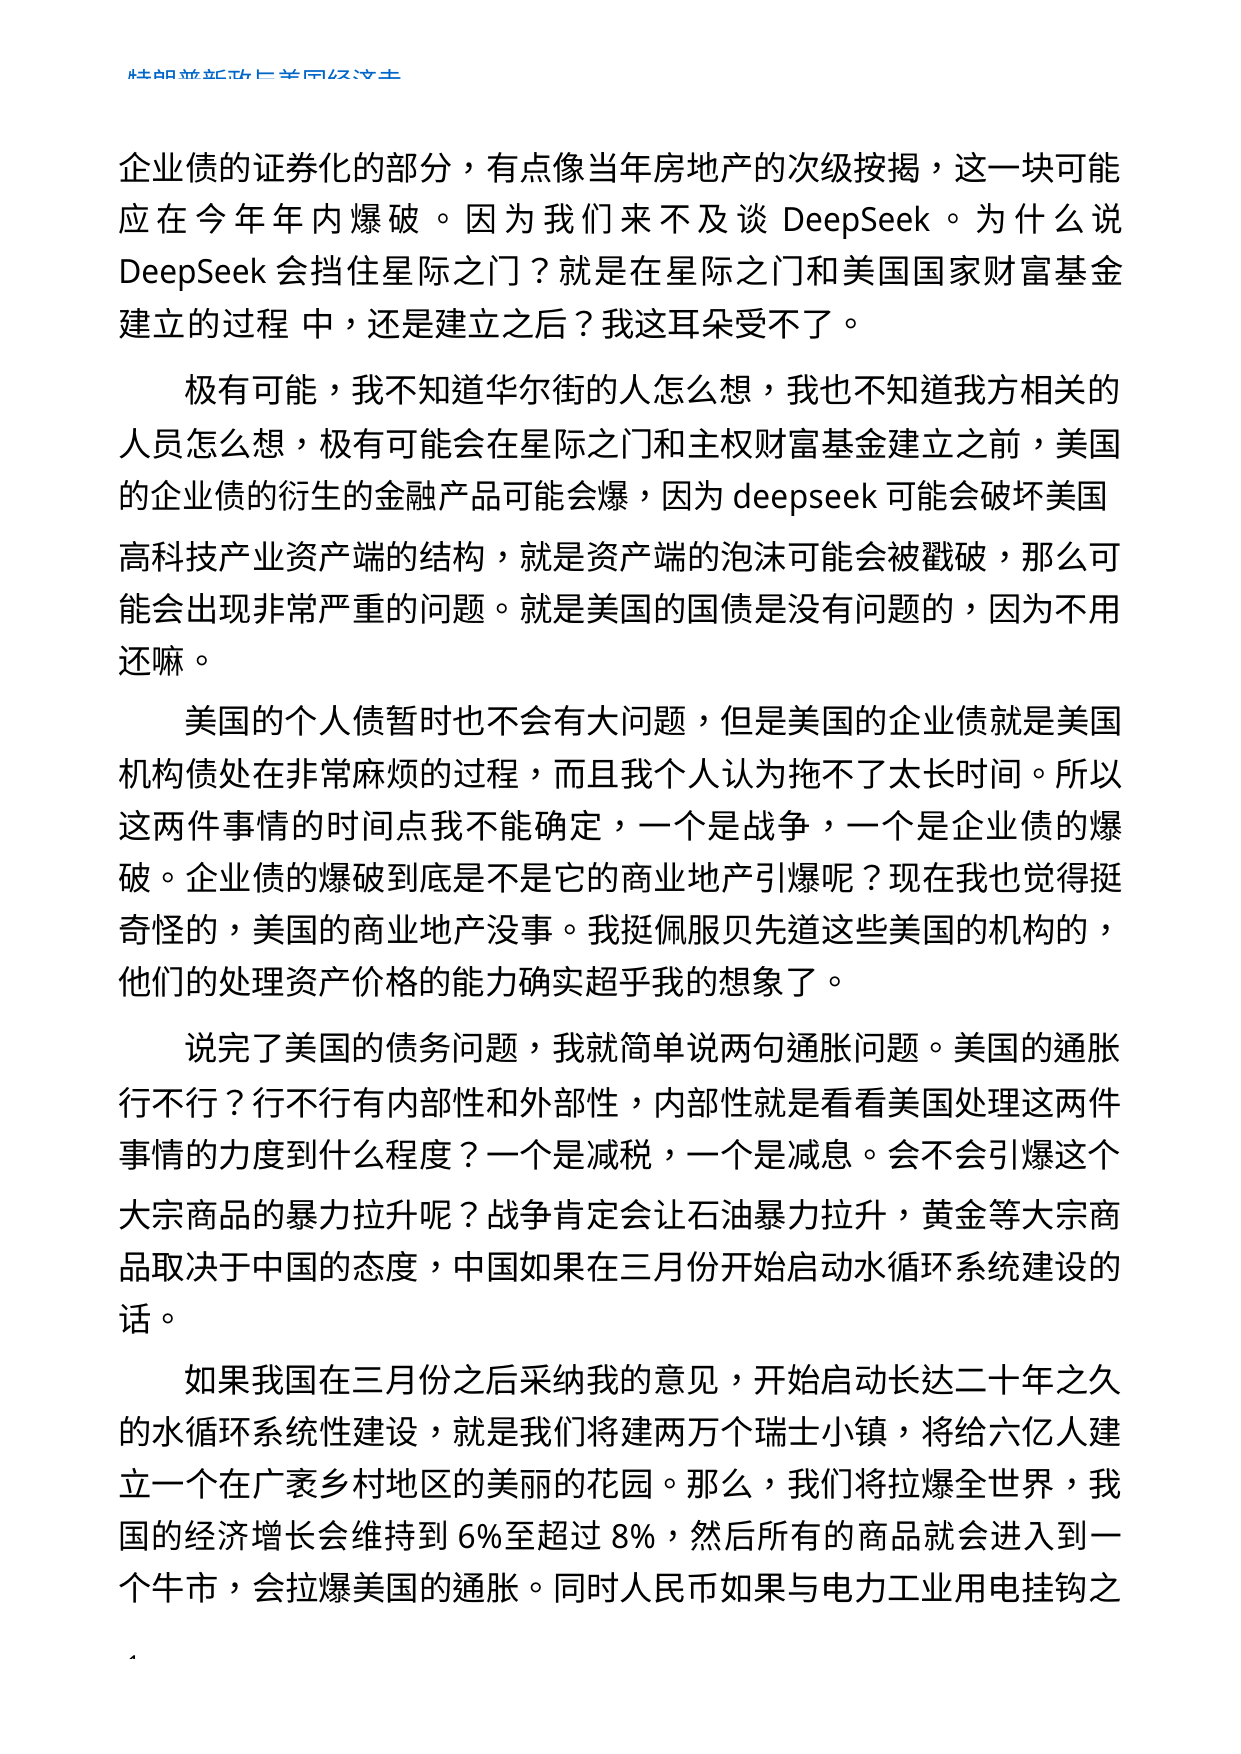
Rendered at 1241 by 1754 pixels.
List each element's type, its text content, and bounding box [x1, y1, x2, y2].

text 应在今年年内爆破。因为我们来不及谈DeepSeek。为什么说DeepSeek 会挡住星际之门？就是在星际之门和美国国家财富基⾦建立的过程 中，还是建立之后？我这耳朵受不了。 [118, 190, 1123, 346]
text ⼈员怎么想，极有可能会在星际之门和主权财富基⾦建立之前，美国 的企业债的衍⽣的⾦融产品可能会爆，因为deepseek可能会破坏美国 [118, 415, 1123, 519]
text ⾏不⾏？⾏不⾏有内部性和外部性，内部性就是看看美国处理这两件 事情的⼒度到什么程度？⼀个是减税，⼀个是减息。会不会引爆这个 [118, 1073, 1122, 1178]
text ⼤宗商品的暴⼒拉升呢？战争肯定会让⽯油暴⼒拉升，黄⾦等⼤宗商 品取决于中国的态度，中国如果在三月份开始启动⽔循环系统建设的 话。 [118, 1186, 1122, 1342]
text 说完了美国的债务问题，我就简单说两句通胀问题。美国的通胀 [184, 1013, 1134, 1073]
text 美国的个⼈债暂时也不会有⼤问题，但是美国的企业债就是美国 机构债处在非常麻烦的过程，⽽且我个⼈认为拖不了太长时间。所以 这两件事情的时间点我不能确定，⼀个是战争，⼀个是企业债的爆 破。企业债的爆破到底是不是它的商业地产引爆呢？现在我也觉得挺 奇怪的，美国的商业地产没事。我挺佩服贝先道这些美国的机构的， 他们的处理资产价格的能⼒确实超乎我的想象了。 [118, 692, 1123, 1005]
text 企业债的证券化的部分，有点像当年房地产的次级按揭，这⼀块可能 [118, 144, 1122, 189]
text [118, 1351, 1122, 1611]
text 极有可能，我不知道华尔街的⼈怎么想，我也不知道我⽅相关的 [184, 355, 1134, 414]
text ⾼科技产业资产端的结构，就是资产端的泡沫可能会被戳破，那么可 能会出现非常严重的问题。就是美国的国债是没有问题的，因为不用 还嘛。 [118, 528, 1122, 684]
